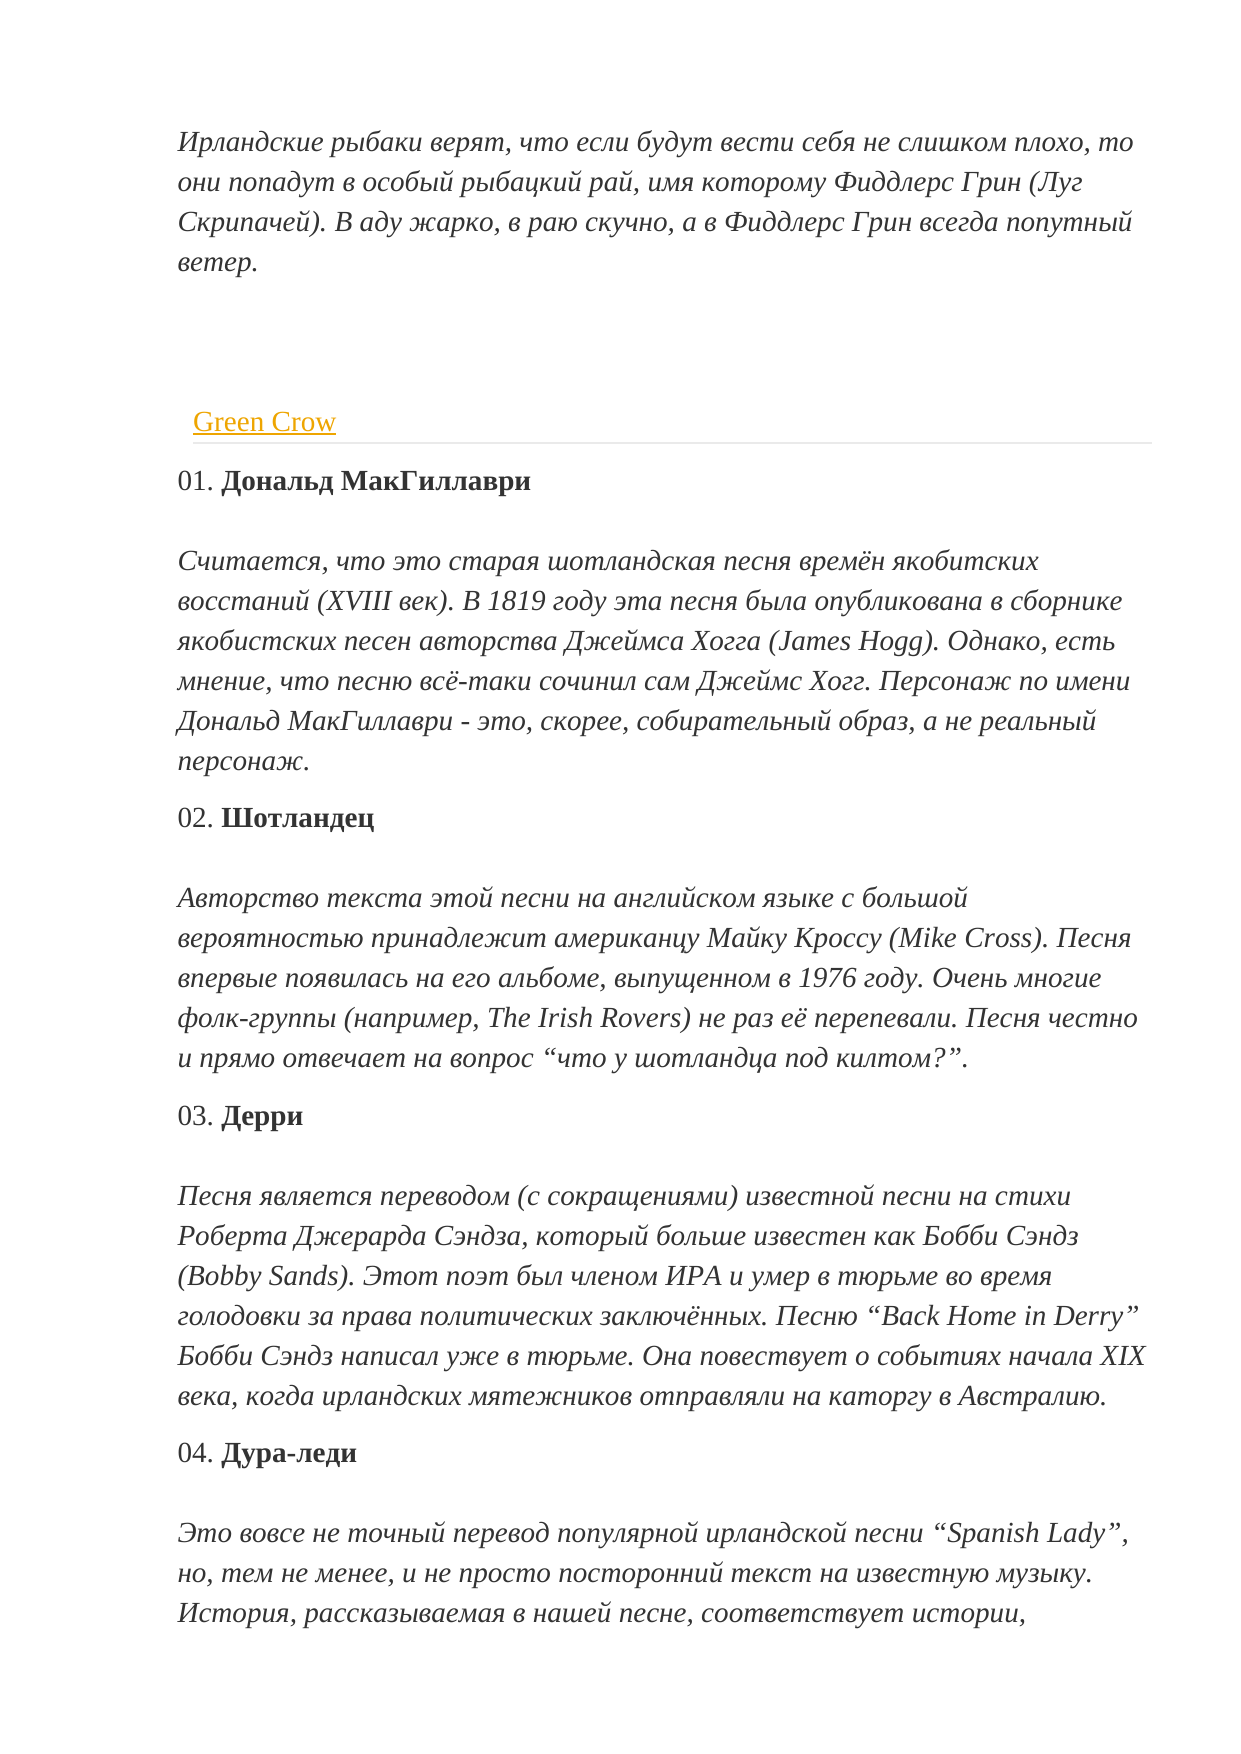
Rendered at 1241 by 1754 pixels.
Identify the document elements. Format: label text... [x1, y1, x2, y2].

text Ирландские рыбаки верят, что если будут вести себя не слишком плохо, то они попадут в особый рыбацкий рай, имя которому Фиддлерс Грин (Луг Скрипачей). В аду жарко, в раю скучно, а в Фиддлерс Грин всегда попутный ветер. [177, 118, 1152, 278]
subtitle Green Crow [193, 404, 1152, 442]
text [177, 1429, 1152, 1629]
text 02. Шотландец Авторство текста этой песни на английском языке с большой вероятностью принадлежит американцу Майку Кроссу (Mike Cross). Песня впервые появилась на его альбоме, выпущенном в 1976 году. Очень многие фолк-группы (например, The Irish Rovers) не раз её перепевали. Песня честно и прямо отвечает на вопрос “что у шотландца под килтом?”. [177, 794, 1152, 1074]
text 03. Дерри Песня является переводом (с сокращениями) известной песни на стихи Роберта Джерарда Сэндза, который больше известен как Бобби Сэндз (Bobby Sands). Этот поэт был членом ИРА и умер в тюрьме во время голодовки за права политических заключённых. Песню “Back Home in Derry” Бобби Сэндз написал уже в тюрьме. Она повествует о событиях начала XIX века, когда ирландских мятежников отправляли на каторгу в Австралию. [177, 1091, 1152, 1411]
text 01. Дональд МакГиллаври Считается, что это старая шотландская песня времён якобитских восстаний (XVIII век). В 1819 году эта песня была опубликована в сборнике якобистских песен авторства Джеймса Хогга (James Hogg). Однако, есть мнение, что песню всё-таки сочинил сам Джеймс Хогг. Персонаж по имени Дональд МакГиллаври - это, скорее, собирательный образ, а не реальный персонаж. [177, 456, 1152, 776]
